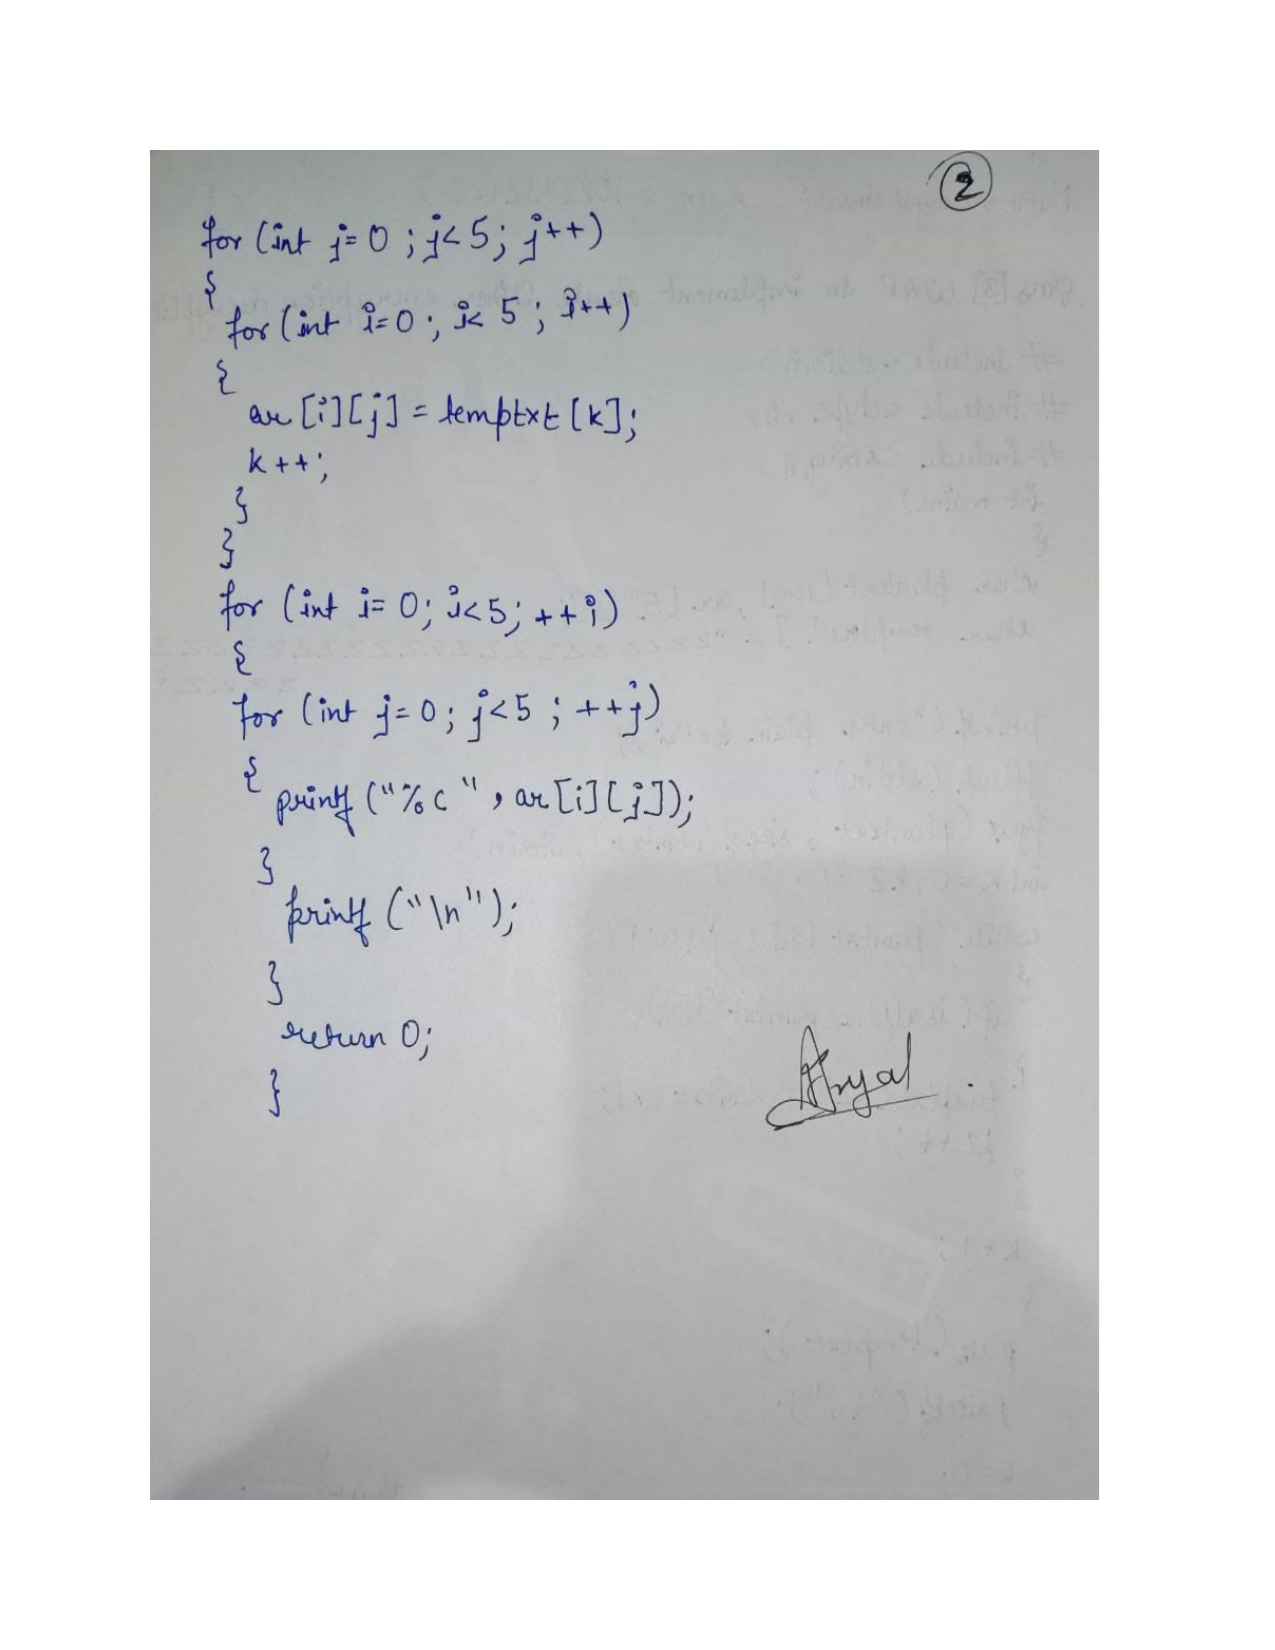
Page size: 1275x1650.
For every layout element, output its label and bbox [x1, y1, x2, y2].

picture [150, 150, 1100, 1500]
